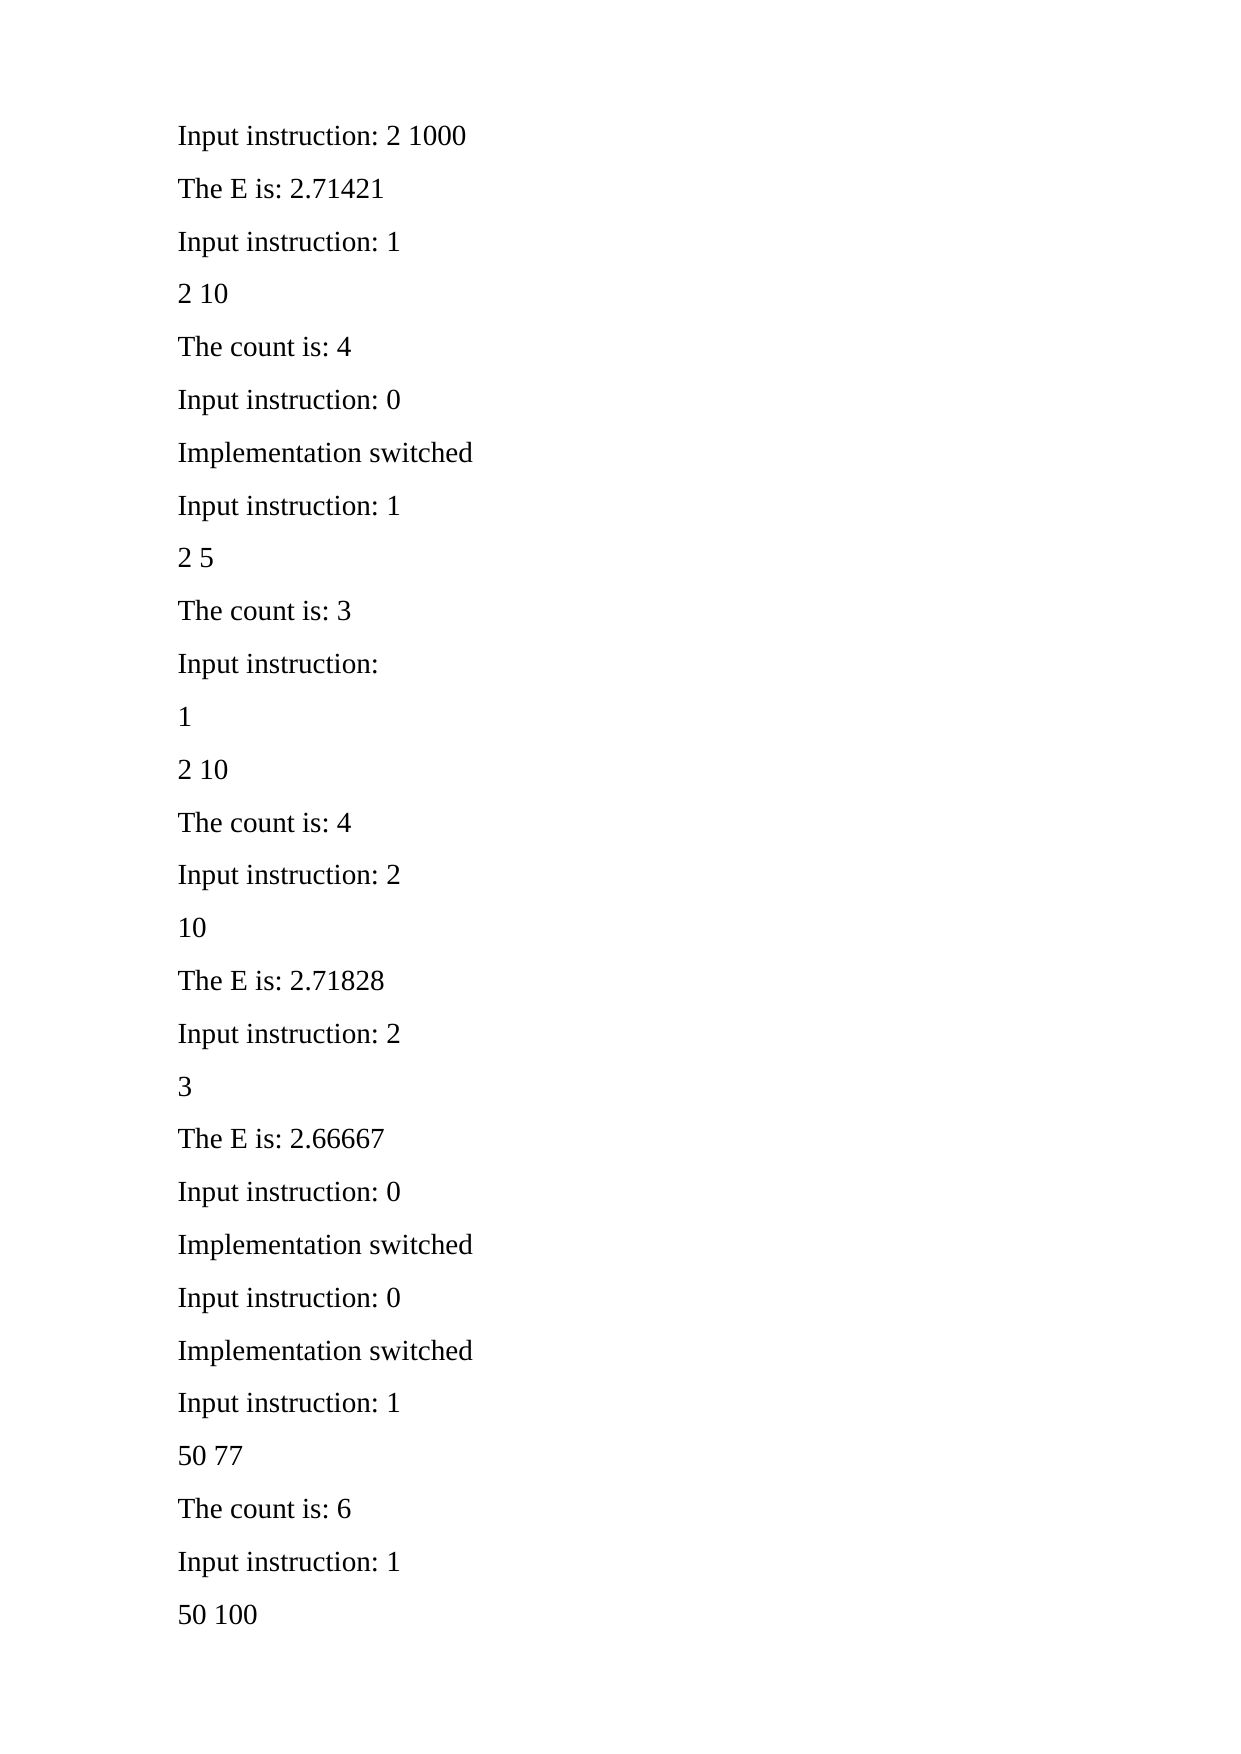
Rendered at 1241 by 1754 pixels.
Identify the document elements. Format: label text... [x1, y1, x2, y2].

text Input instruction: 1 [177, 277, 1152, 310]
text Input instruction: 0 [177, 1333, 1152, 1366]
text The E is: 2.71421 [177, 224, 1152, 257]
text The count is: 4 [177, 382, 1152, 416]
text Input instruction: 1 [177, 1438, 1152, 1472]
text The E is: 2.35795 [177, 118, 1152, 152]
text 2 10 [177, 329, 1152, 363]
text 2 5 [177, 593, 1152, 627]
text Input instruction: 2 [177, 910, 1152, 944]
text Input instruction: 2 1000 [177, 171, 1152, 204]
text Input instruction: 2 [177, 1069, 1152, 1102]
text 3 [177, 1122, 1152, 1155]
text The count is: 6 [177, 1544, 1152, 1578]
text Input instruction: 1 [177, 541, 1152, 574]
text Implementation switched [177, 1280, 1152, 1313]
text Input instruction: 0 [177, 1227, 1152, 1261]
text The E is: 2.66667 [177, 1174, 1152, 1208]
text The E is: 2.71828 [177, 1016, 1152, 1049]
text Input instruction: [177, 699, 1152, 733]
text The count is: 3 [177, 646, 1152, 680]
text 10 [177, 963, 1152, 997]
text Input instruction: 0 [177, 435, 1152, 468]
text The count is: 4 [177, 857, 1152, 891]
text 1 [177, 752, 1152, 785]
text Input instruction: 1 [177, 1597, 1152, 1630]
text Implementation switched [177, 1386, 1152, 1419]
text Implementation switched [177, 488, 1152, 521]
text 2 10 [177, 805, 1152, 838]
text 50 77 [177, 1491, 1152, 1525]
